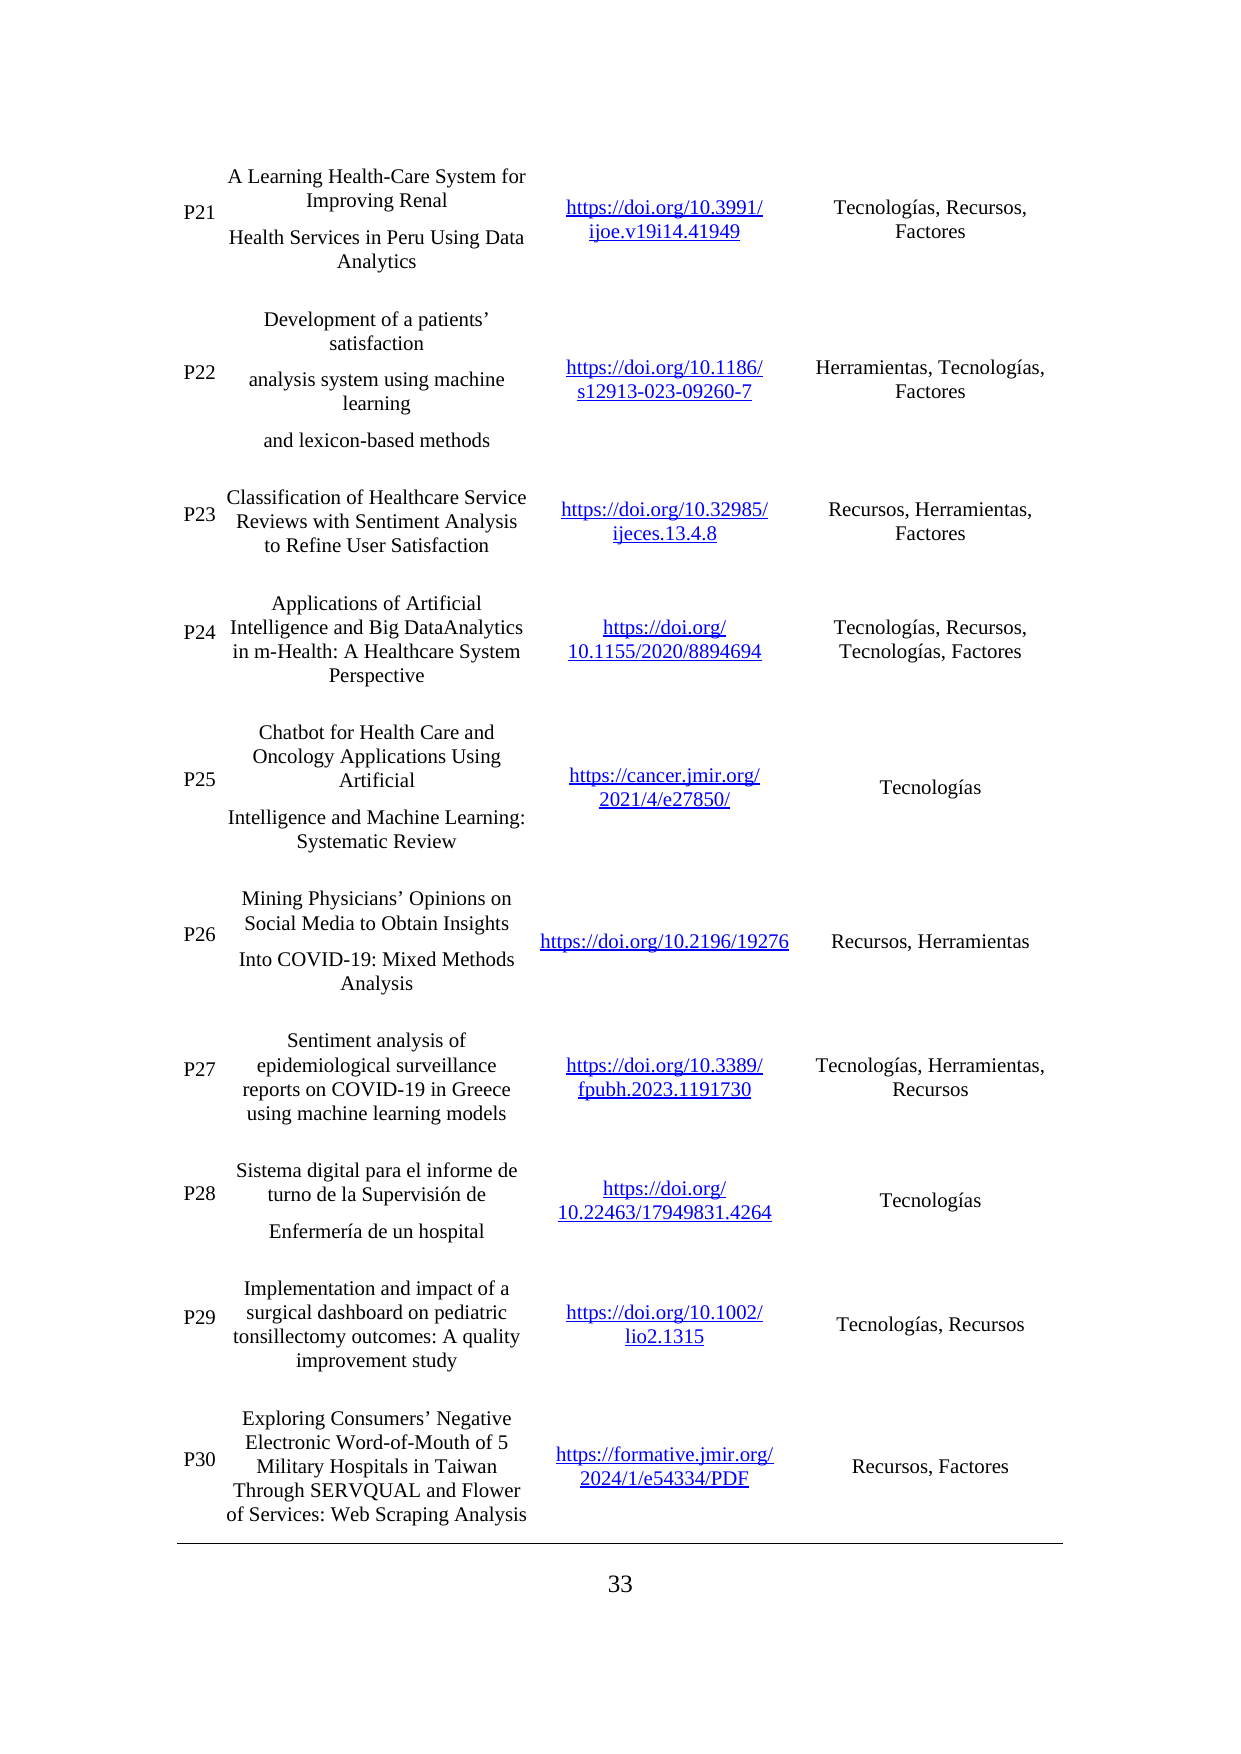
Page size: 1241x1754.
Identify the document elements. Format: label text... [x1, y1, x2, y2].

table_cell P23 [177, 469, 222, 574]
table_cell https://doi.org/10.1155/2020/8894694 [532, 574, 797, 703]
table_cell Tecnologías [798, 1141, 1063, 1259]
table_cell Sistema digital para el informe de turno de la Supervisión de Enfermería de un hospital [222, 1141, 532, 1259]
table_cell https://formative.jmir.org/2024/1/e54334/PDF [532, 1389, 797, 1543]
table_cell Tecnologías, Herramientas, Recursos [798, 1012, 1063, 1141]
table_cell P26 [177, 870, 222, 1012]
table_cell Tecnologías [798, 704, 1063, 870]
table_cell P29 [177, 1259, 222, 1389]
table_cell https://doi.org/10.32985/ijeces.13.4.8 [532, 469, 797, 574]
table_cell Herramientas, Tecnologías, Factores [798, 290, 1063, 468]
table_cell Applications of Artificial Intelligence and Big DataAnalytics in m-Health: A Healthcare System Perspective [222, 574, 532, 703]
table_cell Tecnologías, Recursos, Tecnologías, Factores [798, 574, 1063, 703]
table_cell Recursos, Herramientas, Factores [798, 469, 1063, 574]
table_cell A Learning Health-Care System for Improving Renal Health Services in Peru Using Data Analytics [222, 148, 532, 290]
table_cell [798, 148, 1063, 290]
table_cell Implementation and impact of a surgical dashboard on pediatric tonsillectomy outcomes: A quality improvement study [222, 1259, 532, 1389]
table_cell Development of a patients’ satisfaction analysis system using machine learning and lexicon-based methods [222, 290, 532, 468]
table_cell P30 [177, 1389, 222, 1543]
table_cell https://doi.org/10.1002/lio2.1315 [532, 1259, 797, 1389]
table_cell https://doi.org/10.1186/s12913-023-09260-7 [532, 290, 797, 468]
table_cell Mining Physicians’ Opinions on Social Media to Obtain Insights Into COVID-19: Mixed Methods Analysis [222, 870, 532, 1012]
table_cell Sentiment analysis of epidemiological surveillance reports on COVID-19 in Greece using machine learning models [222, 1012, 532, 1141]
table_cell Recursos, Herramientas [798, 870, 1063, 1012]
table_cell P28 [177, 1141, 222, 1259]
table_cell https://doi.org/10.22463/17949831.4264 [532, 1141, 797, 1259]
table_cell P27 [177, 1012, 222, 1141]
table_cell https://doi.org/10.3389/fpubh.2023.1191730 [532, 1012, 797, 1141]
table_cell P24 [177, 574, 222, 703]
table_cell Chatbot for Health Care and Oncology Applications Using Artificial Intelligence and Machine Learning: Systematic Review [222, 704, 532, 870]
table_cell https://doi.org/10.2196/19276 [532, 870, 797, 1012]
table_cell Exploring Consumers’ Negative Electronic Word-of-Mouth of 5 Military Hospitals in Taiwan Through SERVQUAL and Flower of Services: Web Scraping Analysis [222, 1389, 532, 1543]
table_cell P25 [177, 704, 222, 870]
table_cell Tecnologías, Recursos [798, 1259, 1063, 1389]
table_cell Classification of Healthcare Service Reviews with Sentiment Analysis to Refine User Satisfaction [222, 469, 532, 574]
table_cell https://cancer.jmir.org/2021/4/e27850/ [532, 704, 797, 870]
table_cell P22 [177, 290, 222, 468]
table_cell https://doi.org/10.3991/ijoe.v19i14.41949 [532, 148, 797, 290]
table_cell P21 [177, 148, 222, 290]
table_cell Recursos, Factores [798, 1389, 1063, 1543]
